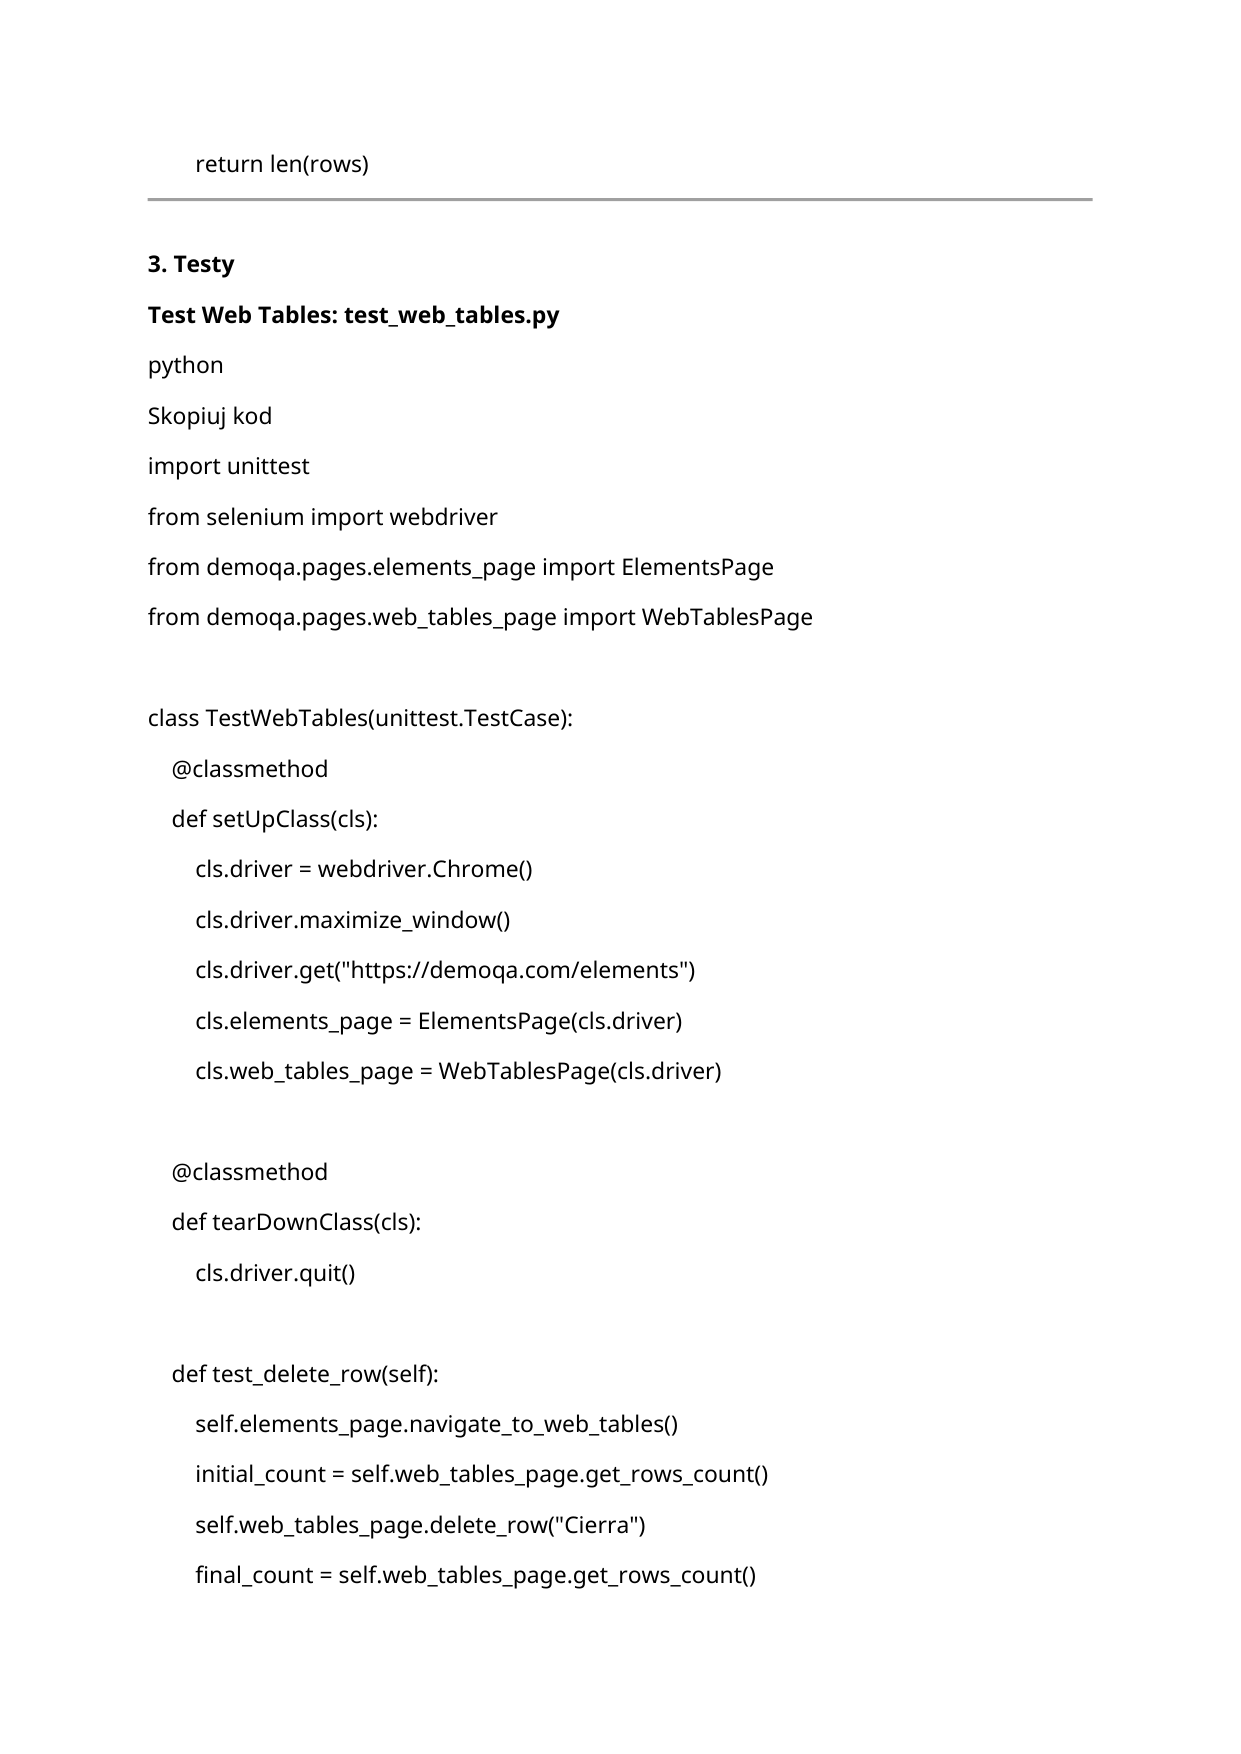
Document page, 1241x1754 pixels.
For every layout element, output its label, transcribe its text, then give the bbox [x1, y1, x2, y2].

text cls.web_tables_page = WebTablesPage(cls.driver) [148, 1055, 1093, 1086]
text @classmethod [148, 753, 1093, 784]
text class TestWebTables(unittest.TestCase): [148, 702, 1093, 733]
text self.web_tables_page.delete_row("Cierra") [148, 1509, 1093, 1540]
text Test Web Tables: test_web_tables.py [148, 299, 1093, 330]
text import unittest [148, 450, 1093, 481]
text from selenium import webdriver [148, 501, 1093, 532]
text cls.driver.get("https://demoqa.com/elements") [148, 954, 1093, 986]
text def tearDownClass(cls): [148, 1206, 1093, 1238]
text cls.driver = webdriver.Chrome() [148, 853, 1093, 885]
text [148, 1408, 1093, 1439]
text def test_delete_row(self): [148, 1358, 1093, 1389]
text cls.driver.quit() [148, 1257, 1093, 1288]
text Skopiuj kod [148, 400, 1093, 431]
text cls.driver.maximize_window() [148, 904, 1093, 935]
text @classmethod [148, 1156, 1093, 1187]
text initial_count = self.web_tables_page.get_rows_count() [148, 1458, 1093, 1490]
text final_count = self.web_tables_page.get_rows_count() [148, 1559, 1093, 1591]
text python [148, 349, 1093, 381]
text def setUpClass(cls): [148, 803, 1093, 834]
text from demoqa.pages.web_tables_page import WebTablesPage [148, 601, 1093, 633]
text from demoqa.pages.elements_page import ElementsPage [148, 551, 1093, 582]
text cls.elements_page = ElementsPage(cls.driver) [148, 1005, 1093, 1036]
text 3. Testy [148, 248, 1093, 280]
text return len(rows) [148, 148, 1093, 179]
